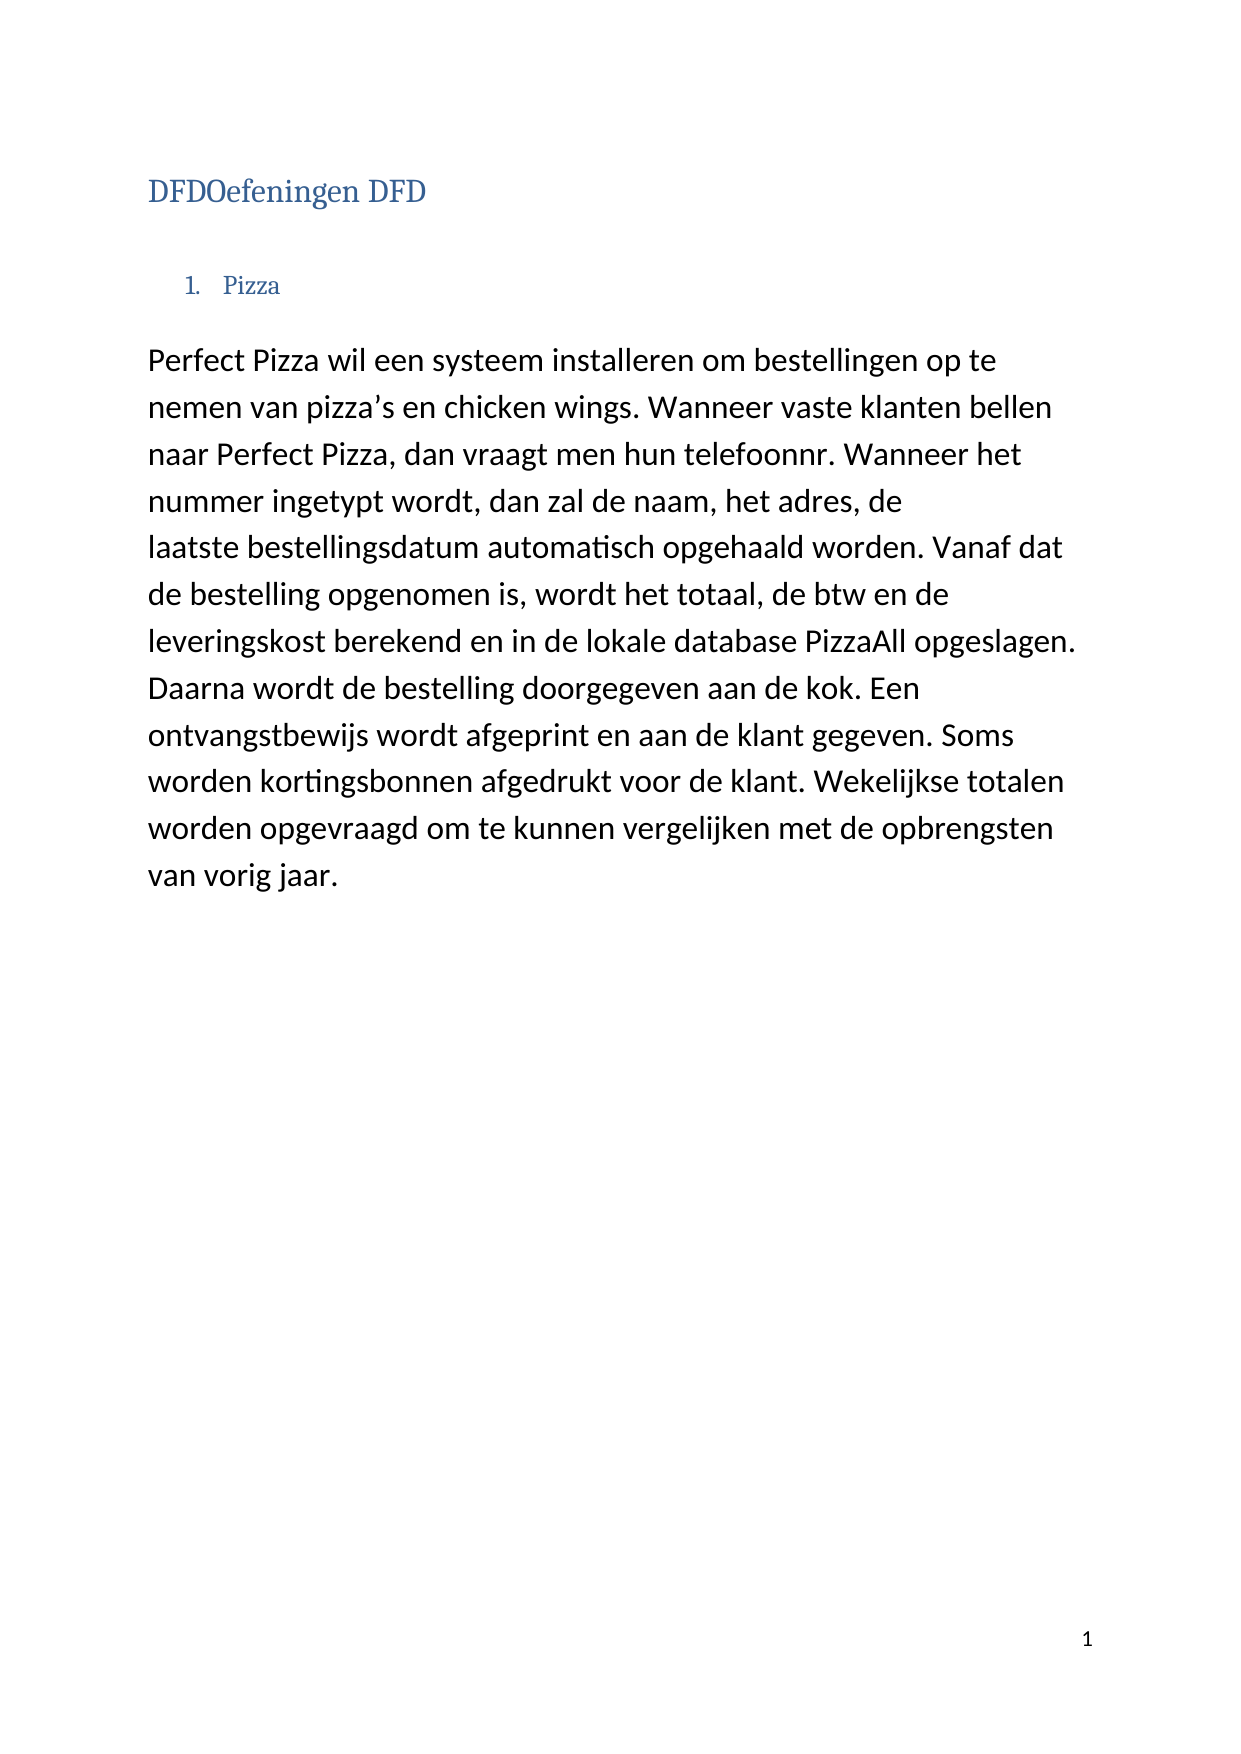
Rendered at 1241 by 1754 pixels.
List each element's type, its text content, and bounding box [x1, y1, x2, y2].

text Perfect Pizza wil een systeem installeren om bestellingen op te nemen van pizza’s en chicken wings. Wanneer vaste klanten bellen naar Perfect Pizza, dan vraagt men hun telefoonnr. Wanneer het nummer ingetypt wordt, dan zal de naam, het adres, de laatste bestellingsdatum automatisch opgehaald worden. Vanaf dat de bestelling opgenomen is, wordt het totaal, de btw en de leveringskost berekend en in de lokale database PizzaAll opgeslagen. Daarna wordt de bestelling doorgegeven aan de kok. Een ontvangstbewijs wordt afgeprint en aan de klant gegeven. Soms worden kortingsbonnen afgedrukt voor de klant. Wekelijkse totalen worden opgevraagd om te kunnen vergelijken met de opbrengsten van vorig jaar. [148, 339, 1093, 895]
subtitle Pizza [185, 270, 1093, 301]
subtitle DFDOefeningen DFD [148, 173, 1093, 211]
